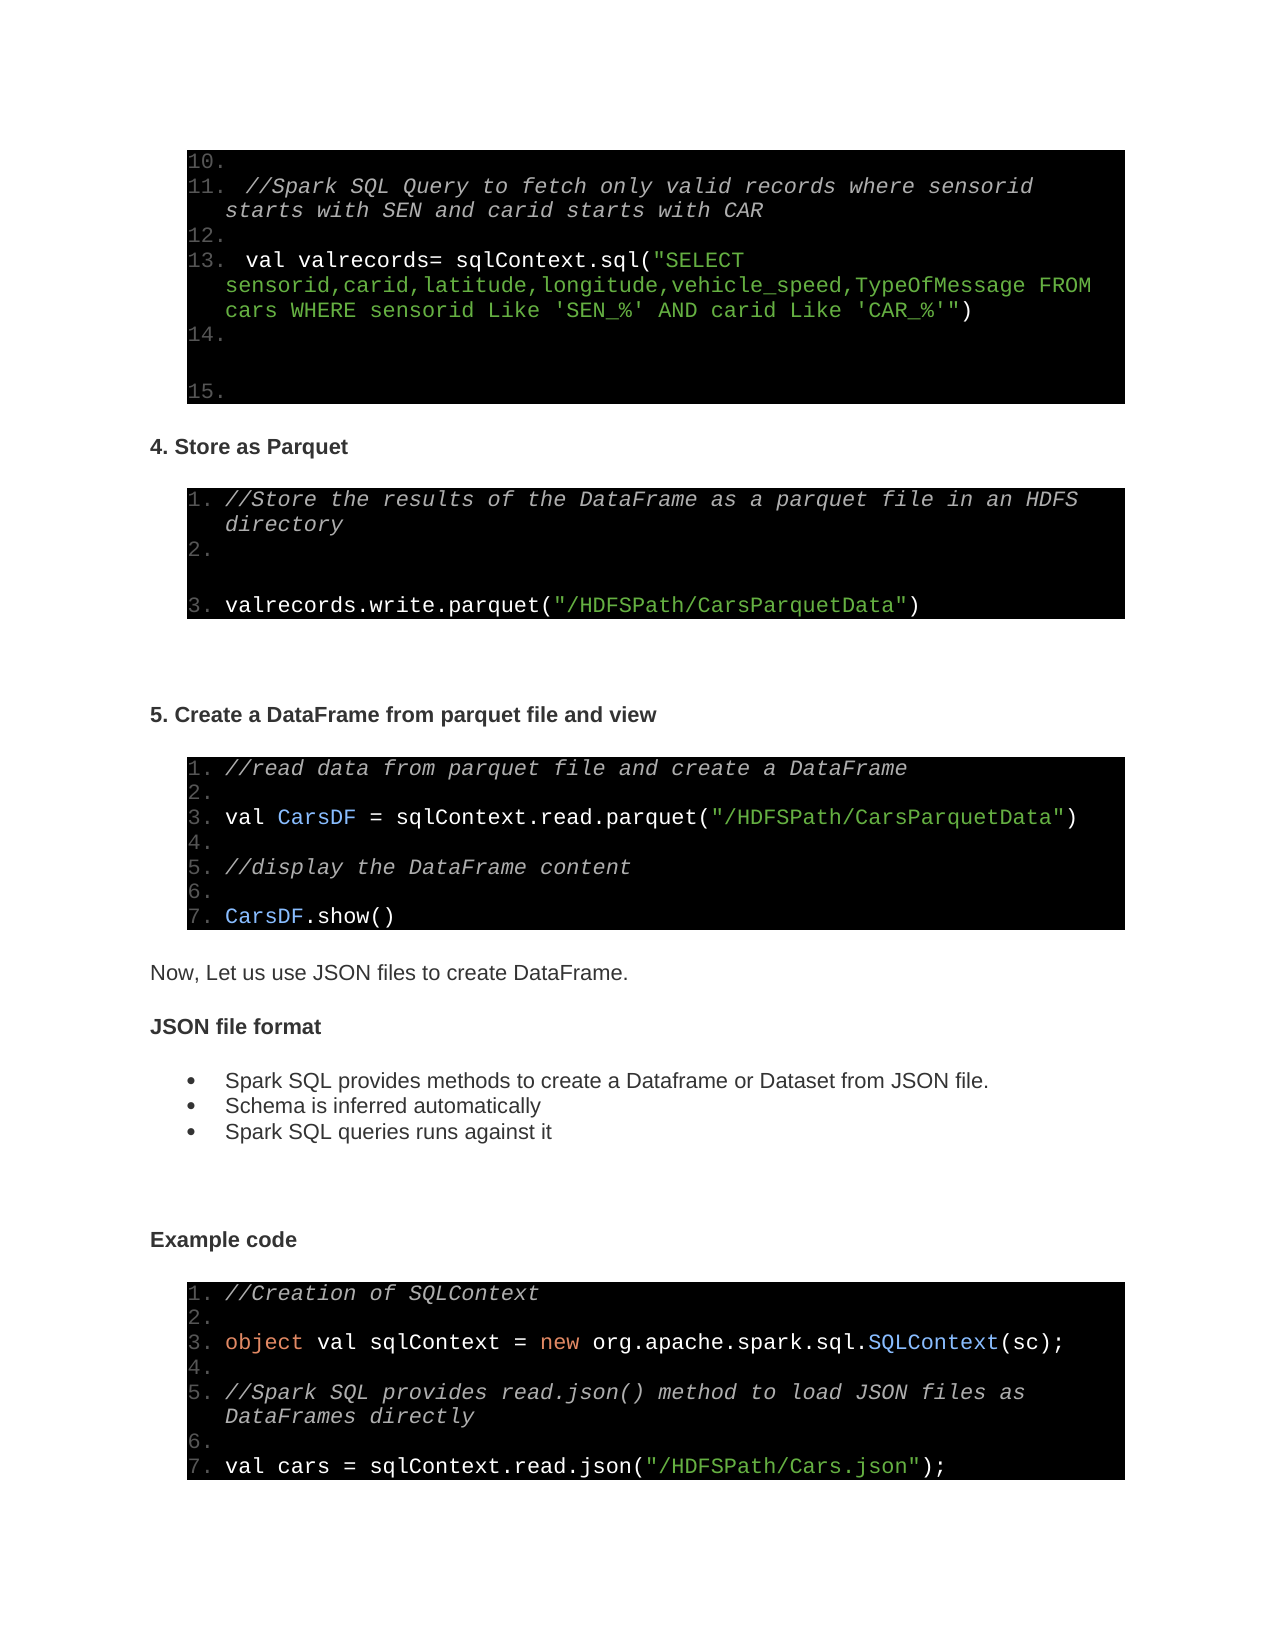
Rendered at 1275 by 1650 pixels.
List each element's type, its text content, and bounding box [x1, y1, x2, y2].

list //Spark SQL provides read.json() method to load JSON files as DataFrames directly [187, 1381, 1125, 1430]
list CarsDF.show() [187, 905, 1125, 930]
list //read data from parquet file and create a DataFrame [187, 757, 1125, 781]
list val CarsDF = sqlContext.read.parquet("/HDFSPath/CarsParquetData") [187, 806, 1125, 831]
list //display the DataFrame content [187, 856, 1125, 881]
list //Store the results of the DataFrame as a parquet file in an HDFS directory [187, 488, 1125, 538]
list //Spark SQL Query to fetch only valid records where sensorid starts with SEN and carid starts with CAR [187, 175, 1125, 224]
list valrecords.write.parquet("/HDFSPath/CarsParquetData") [187, 562, 1125, 619]
list Spark SQL provides methods to create a Dataframe or Dataset from JSON file. [187, 1068, 1125, 1093]
text Now, Let us use JSON files to create DataFrame. [150, 959, 1125, 984]
text 4. Store as Parquet [150, 434, 1125, 459]
list //Creation of SQLContext [187, 1282, 1125, 1306]
list val cars = sqlContext.read.json("/HDFSPath/Cars.json"); [187, 1455, 1125, 1480]
list Schema is inferred automatically [187, 1093, 1125, 1118]
list Spark SQL queries runs against it [187, 1118, 1125, 1144]
text 5. Create a DataFrame from parquet file and view [150, 702, 1125, 727]
list object val sqlContext = new org.apache.spark.sql.SQLContext(sc); [187, 1331, 1125, 1356]
text JSON file format [150, 1014, 1125, 1039]
list val valrecords= sqlContext.sql("SELECT sensorid,carid,latitude,longitude,vehicle_speed,TypeOfMessage FROM cars WHERE sensorid Like 'SEN_%' AND carid Like 'CAR_%'") [187, 249, 1125, 323]
text Example code [150, 1227, 1125, 1252]
